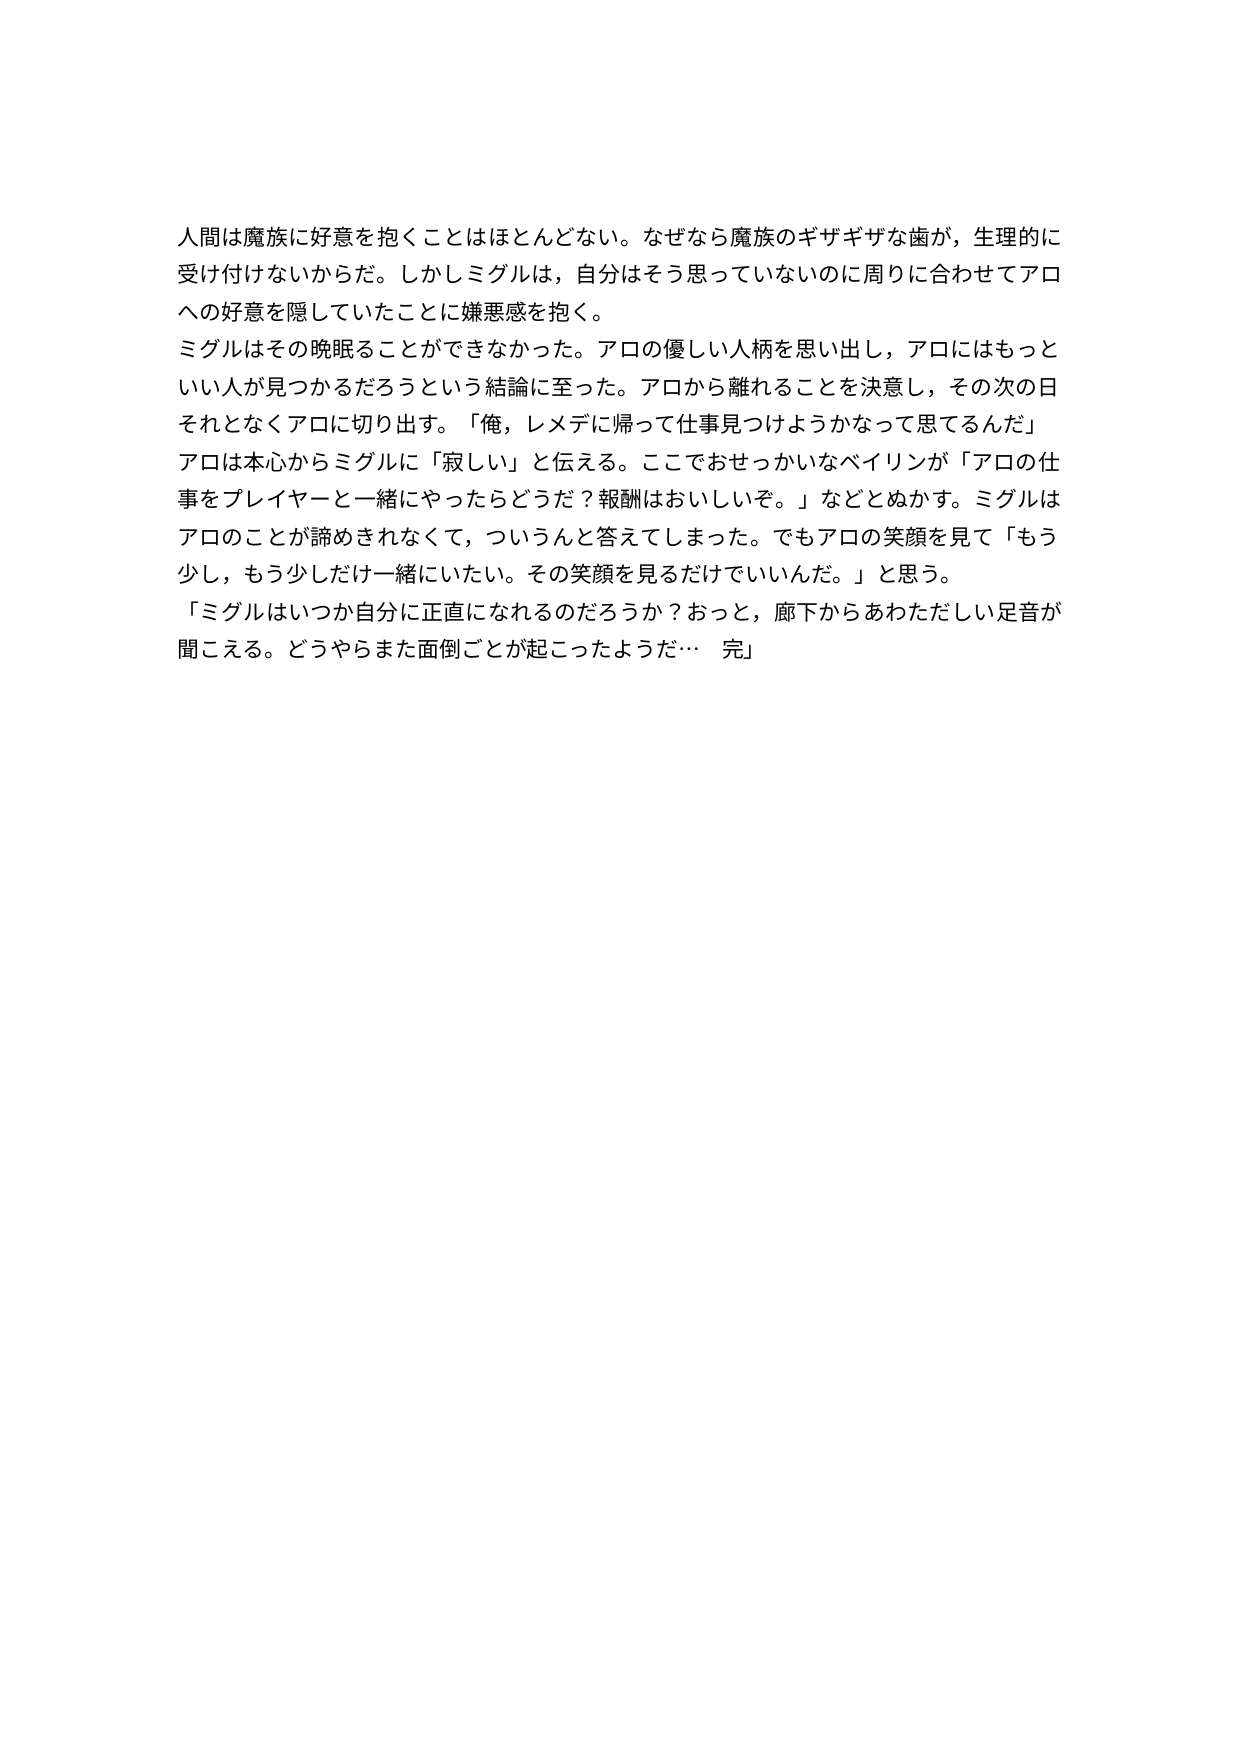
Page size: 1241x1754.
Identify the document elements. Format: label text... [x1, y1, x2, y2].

text ミグルはその晩眠ることができなかった。アロの優しい人柄を思い出し，アロにはもっといい人が見つかるだろうという結論に至った。アロから離れることを決意し，その次の日，それとなくアロに切り出す。「俺，レメデに帰って仕事見つけようかなって思てるんだ」 [177, 329, 1063, 442]
text 「ミグルはいつか自分に正直になれるのだろうか？おっと，廊下からあわただしい足音が聞こえる。どうやらまた面倒ごとが起こったようだ… 完」 [177, 592, 1063, 667]
text アロは本心からミグルに「寂しい」と伝える。ここでおせっかいなベイリンが「アロの仕事をプレイヤーと一緒にやったらどうだ？報酬はおいしいぞ。」などとぬかす。ミグルはアロのことが諦めきれなくて，ついうんと答えてしまった。でもアロの笑顔を見て「もう少し，もう少しだけ一緒にいたい。その笑顔を見るだけでいいんだ。」と思う。 [177, 442, 1063, 592]
text 人間は魔族に好意を抱くことはほとんどない。なぜなら魔族のギザギザな歯が，生理的に受け付けないからだ。しかしミグルは，自分はそう思っていないのに周りに合わせてアロへの好意を隠していたことに嫌悪感を抱く。 [177, 217, 1063, 329]
